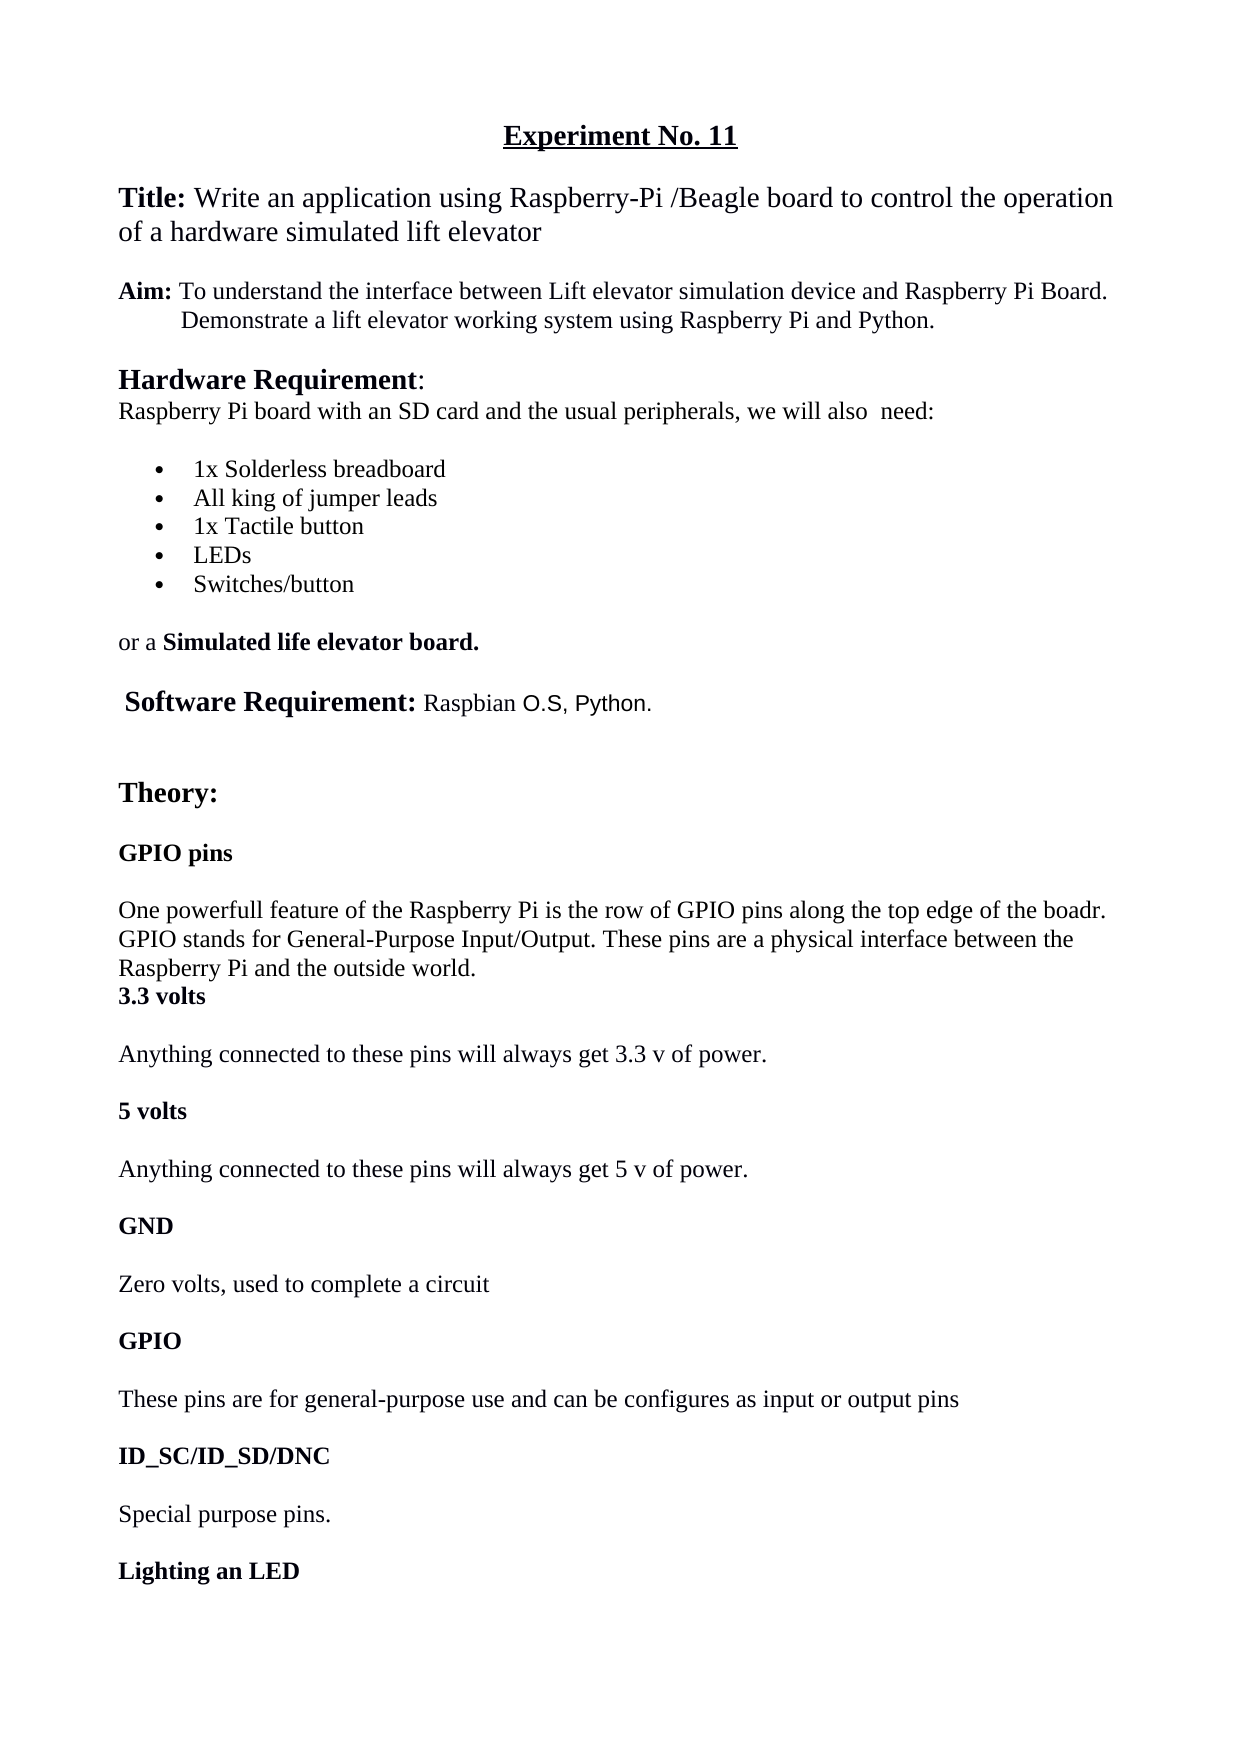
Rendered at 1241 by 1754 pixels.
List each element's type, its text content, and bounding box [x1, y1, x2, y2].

text ID_SC/ID_SD/DNC [118, 1441, 1122, 1470]
text Lighting an LED [118, 1556, 1122, 1585]
text Title: Write an application using Raspberry-Pi /Beagle board to control the operation of a hardware simulated lift elevator [118, 180, 1122, 247]
text Software Requirement: Raspbian O.S, Python. [118, 684, 1122, 718]
list 1x Tactile button [156, 511, 1122, 540]
text 5 volts [118, 1096, 1122, 1125]
text GND [118, 1211, 1122, 1240]
text Demonstrate a lift elevator working system using Raspberry Pi and Python. [118, 305, 1122, 334]
text Experiment No. 11 [118, 118, 1122, 152]
list LEDs [156, 540, 1122, 569]
text GPIO [118, 1326, 1122, 1355]
text Anything connected to these pins will always get 5 v of power. [118, 1154, 1122, 1183]
text Theory: [118, 775, 1122, 809]
text 3.3 volts [118, 981, 1122, 1010]
text Special purpose pins. [118, 1499, 1122, 1528]
list All king of jumper leads [156, 483, 1122, 511]
text or a Simulated life elevator board. [118, 627, 1122, 656]
text Raspberry Pi board with an SD card and the usual peripherals, we will also need: [118, 396, 1122, 425]
text Hardware Requirement: [118, 362, 1122, 396]
text Anything connected to these pins will always get 3.3 v of power. [118, 1039, 1122, 1068]
text GPIO pins [118, 838, 1122, 866]
text Aim: To understand the interface between Lift elevator simulation device and Raspberry Pi Board. [118, 276, 1122, 305]
list Switches/button [156, 569, 1122, 598]
text These pins are for general-purpose use and can be configures as input or output pins [118, 1384, 1122, 1413]
list 1x Solderless breadboard [156, 454, 1122, 483]
text Zero volts, used to complete a circuit [118, 1269, 1122, 1298]
text One powerfull feature of the Raspberry Pi is the row of GPIO pins along the top edge of the boadr. GPIO stands for General-Purpose Input/Output. These pins are a physical interface between the Raspberry Pi and the outside world. [118, 895, 1122, 981]
